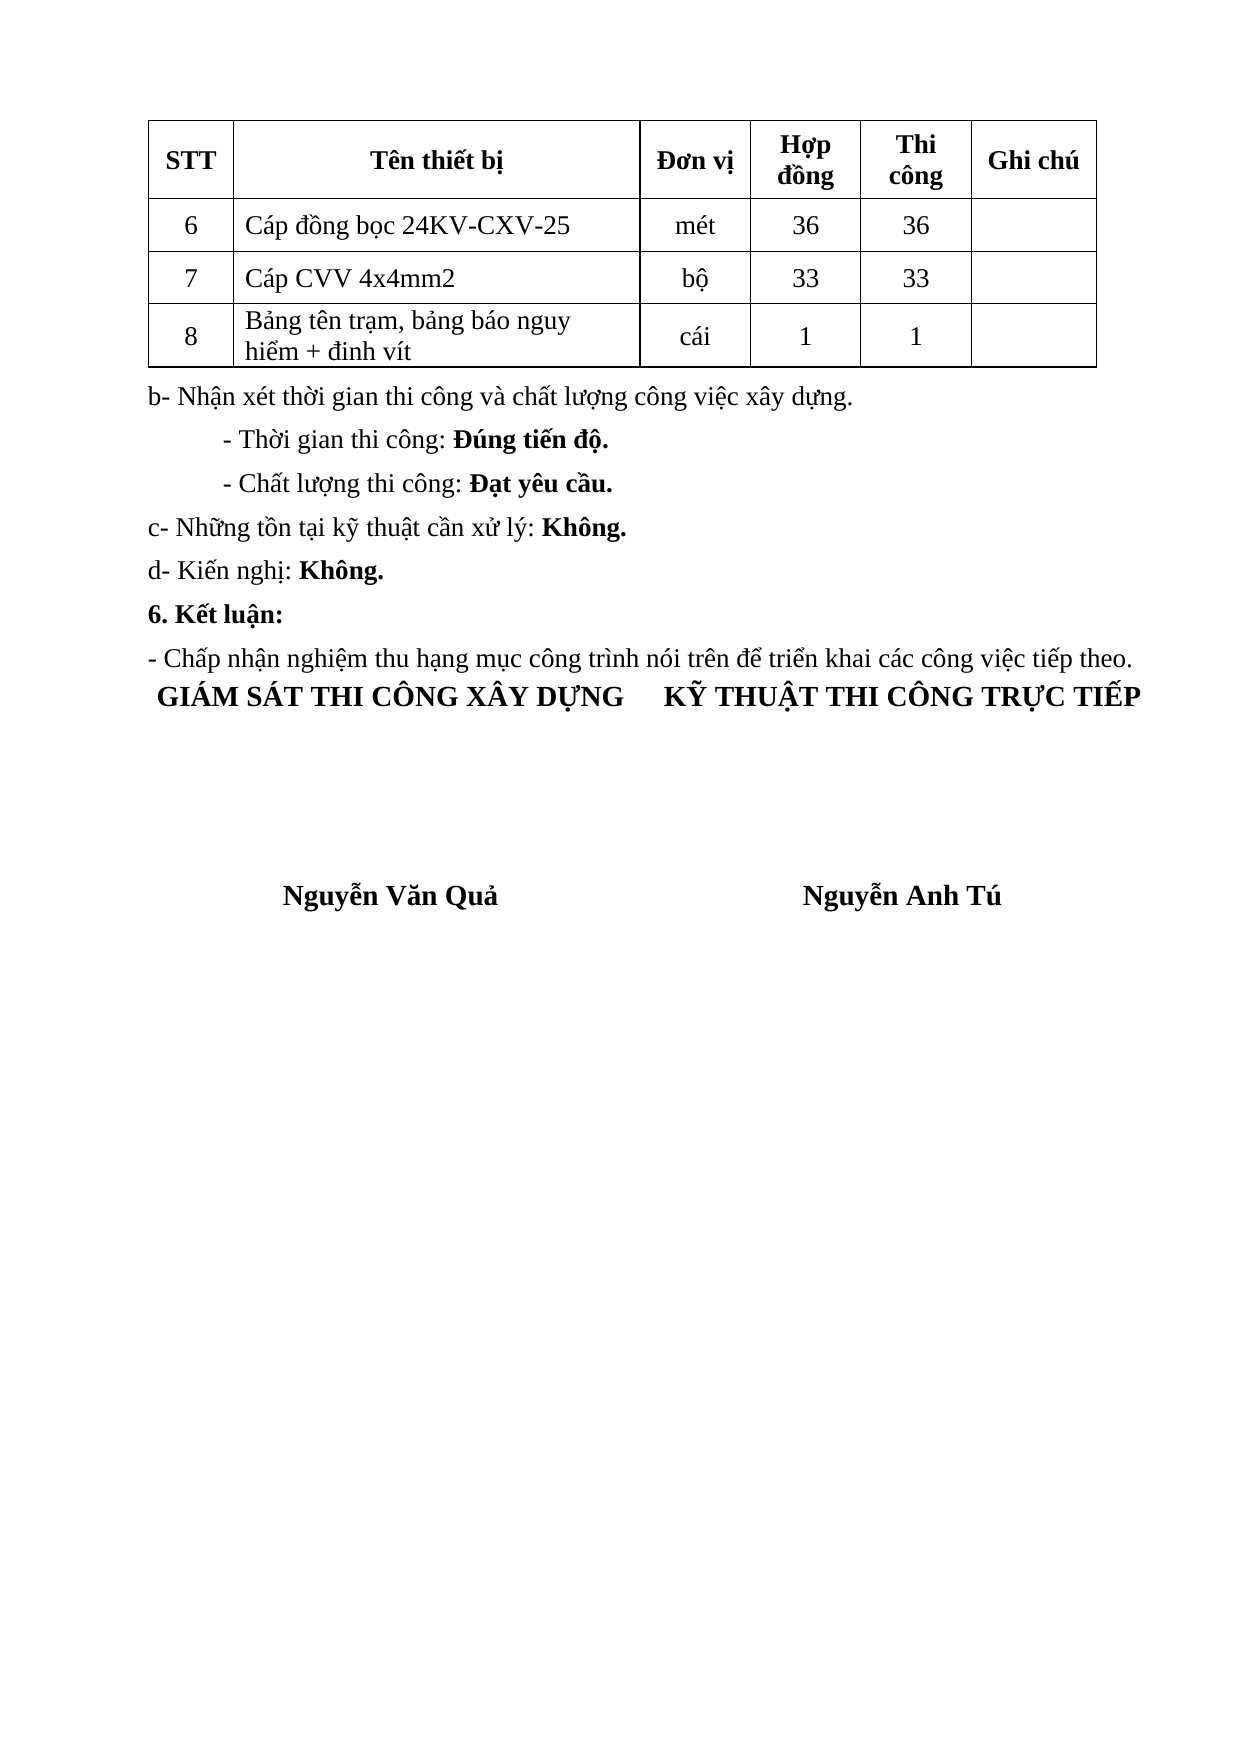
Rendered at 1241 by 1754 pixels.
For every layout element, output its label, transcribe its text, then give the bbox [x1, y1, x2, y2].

text - Thời gian thi công: Đúng tiến độ. [223, 423, 1137, 455]
table_header Ghi chú [972, 121, 1096, 198]
text d- Kiến nghị: Không. [148, 554, 1137, 586]
table_header Hợp đồng [751, 121, 860, 198]
table_cell 33 [751, 252, 860, 303]
table_cell bộ [641, 252, 750, 303]
table_header GIÁM SÁT THI CÔNG XÂY DỰNG Nguyễn Văn Quả [136, 673, 644, 918]
table_cell 36 [751, 199, 860, 251]
table_cell 7 [149, 252, 233, 303]
table_cell Cáp CVV 4x4mm2 [234, 252, 639, 303]
table_cell Cáp đồng bọc 24KV-CXV-25 [234, 199, 639, 251]
table_cell Bảng tên trạm, bảng báo nguy hiểm + đinh vít [234, 304, 639, 366]
table_cell 33 [861, 252, 971, 303]
table_header Tên thiết bị [234, 121, 639, 198]
table_cell [972, 199, 1096, 251]
table_cell [972, 304, 1096, 366]
table_cell 6 [149, 199, 233, 251]
text 6. Kết luận: [148, 598, 1137, 629]
text - Chất lượng thi công: Đạt yêu cầu. [223, 467, 1137, 498]
table_cell [972, 252, 1096, 303]
table_cell 8 [149, 304, 233, 366]
table_header KỸ THUẬT THI CÔNG TRỰC TIẾP Nguyễn Anh Tú [644, 673, 1160, 918]
table_header Đơn vị [641, 121, 750, 198]
table_header STT [149, 121, 233, 198]
table_cell cái [641, 304, 750, 366]
table_cell 1 [861, 304, 971, 366]
table_header Thi công [861, 121, 971, 198]
table_cell mét [641, 199, 750, 251]
text c- Những tồn tại kỹ thuật cần xử lý: Không. [148, 511, 1137, 542]
text b- Nhận xét thời gian thi công và chất lượng công việc xây dựng. [148, 380, 1137, 411]
table_cell 1 [751, 304, 860, 366]
table_cell 36 [861, 199, 971, 251]
text - Chấp nhận nghiệm thu hạng mục công trình nói trên để triển khai các công việc tiếp theo. [148, 642, 1137, 673]
